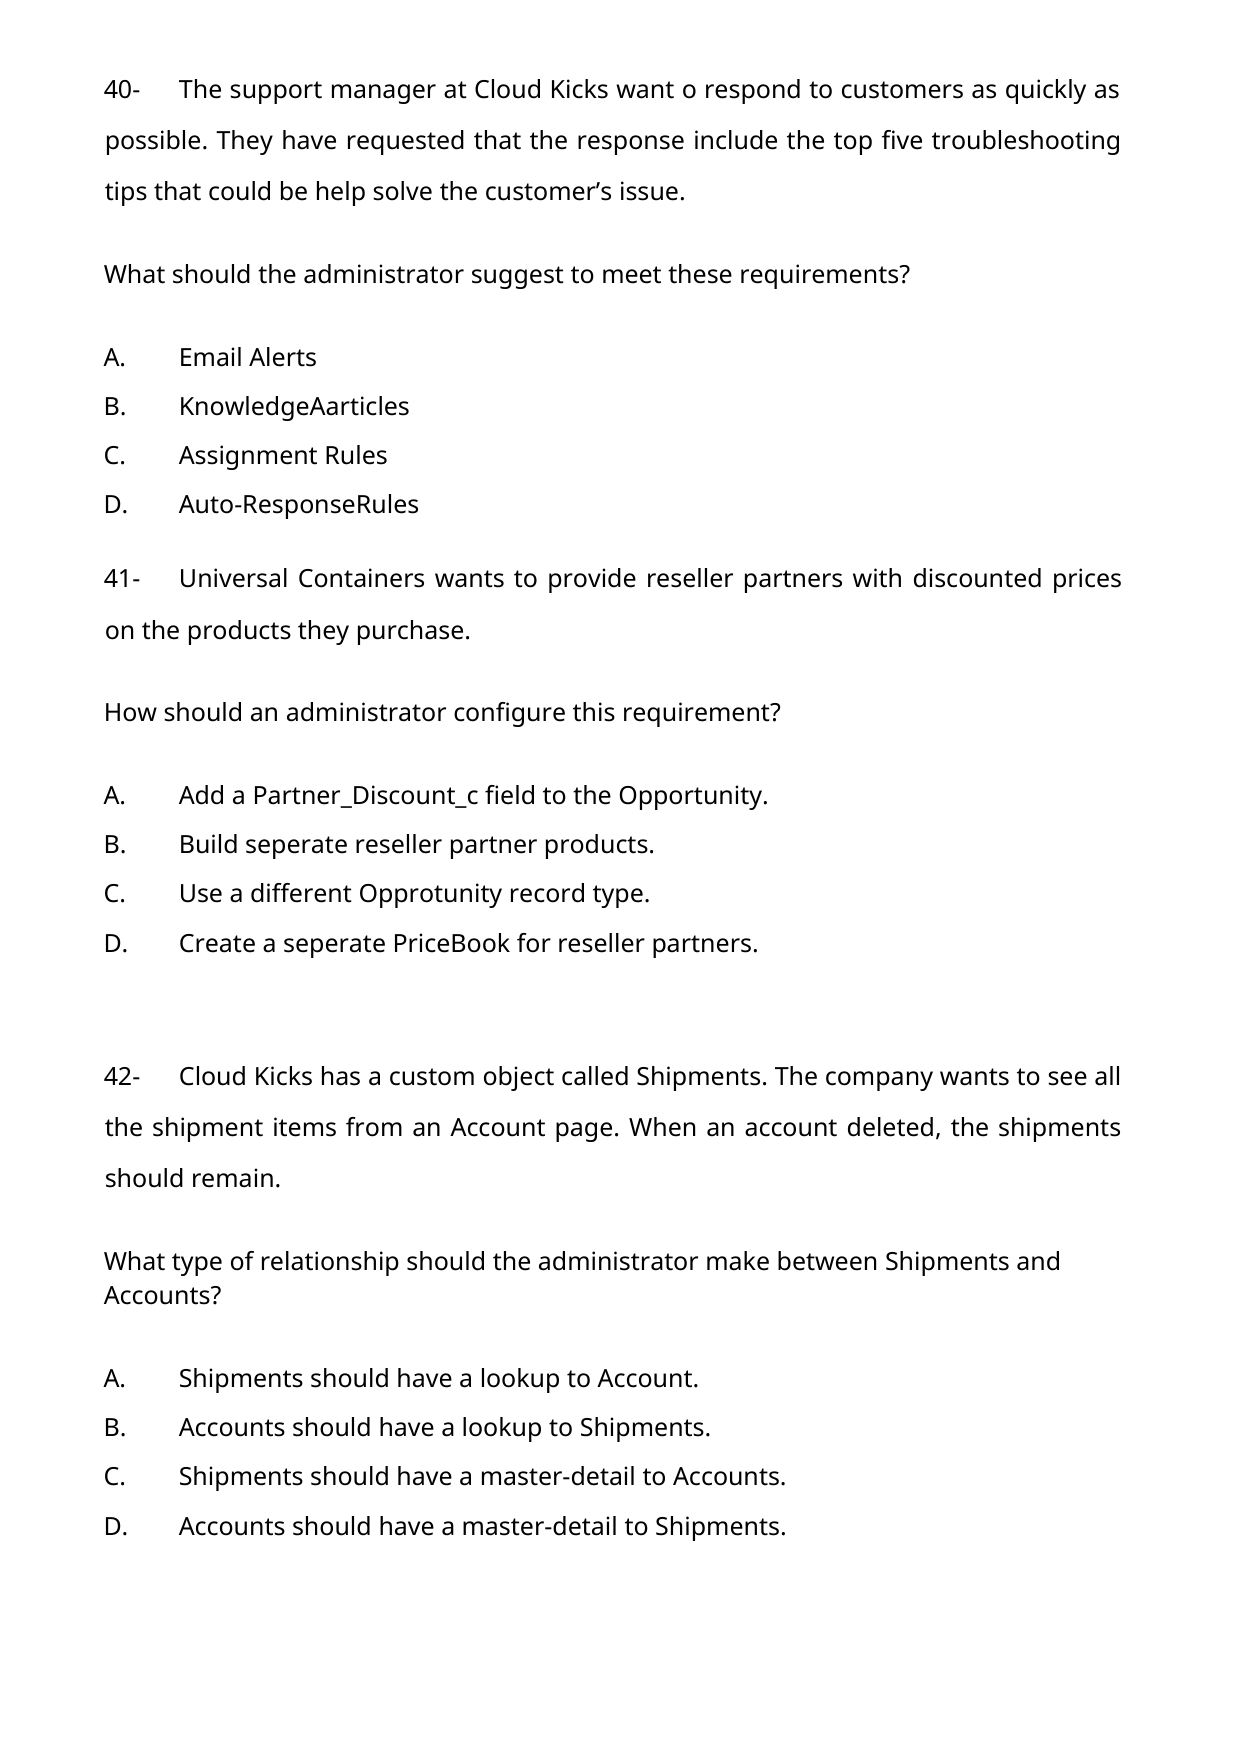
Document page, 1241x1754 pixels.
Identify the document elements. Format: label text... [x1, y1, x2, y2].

list Create a seperate PriceBook for reseller partners. [103, 925, 1134, 959]
list Universal Containers wants to provide reseller partners with discounted prices on the products they purchase. [103, 561, 1122, 647]
list KnowledgeAarticles [103, 388, 1134, 422]
list The support manager at Cloud Kicks want o respond to customers as quickly as possible. They have requested that the response include the top five troubleshooting tips that could be help solve the customer’s issue. [103, 72, 1122, 208]
list Shipments should have a lookup to Account. [103, 1360, 1134, 1394]
list Add a Partner_Discount_c field to the Opportunity. [103, 777, 1134, 811]
list Auto-ResponseRules [103, 487, 1134, 521]
text How should an administrator configure this requirement? [103, 695, 1134, 729]
list Shipments should have a master-detail to Accounts. [103, 1459, 1134, 1493]
list Email Alerts [103, 339, 1134, 373]
list Accounts should have a master-detail to Shipments. [103, 1508, 1134, 1542]
text What should the administrator suggest to meet these requirements? [103, 257, 1134, 291]
list Assignment Rules [103, 438, 1134, 472]
list Accounts should have a lookup to Shipments. [103, 1409, 1134, 1443]
list Use a different Opprotunity record type. [103, 876, 1134, 910]
list Build seperate reseller partner products. [103, 827, 1134, 861]
list Cloud Kicks has a custom object called Shipments. The company wants to see all the shipment items from an Account page. When an account deleted, the shipments should remain. [103, 1059, 1122, 1195]
text What type of relationship should the administrator make between Shipments and Accounts? [103, 1243, 1134, 1312]
